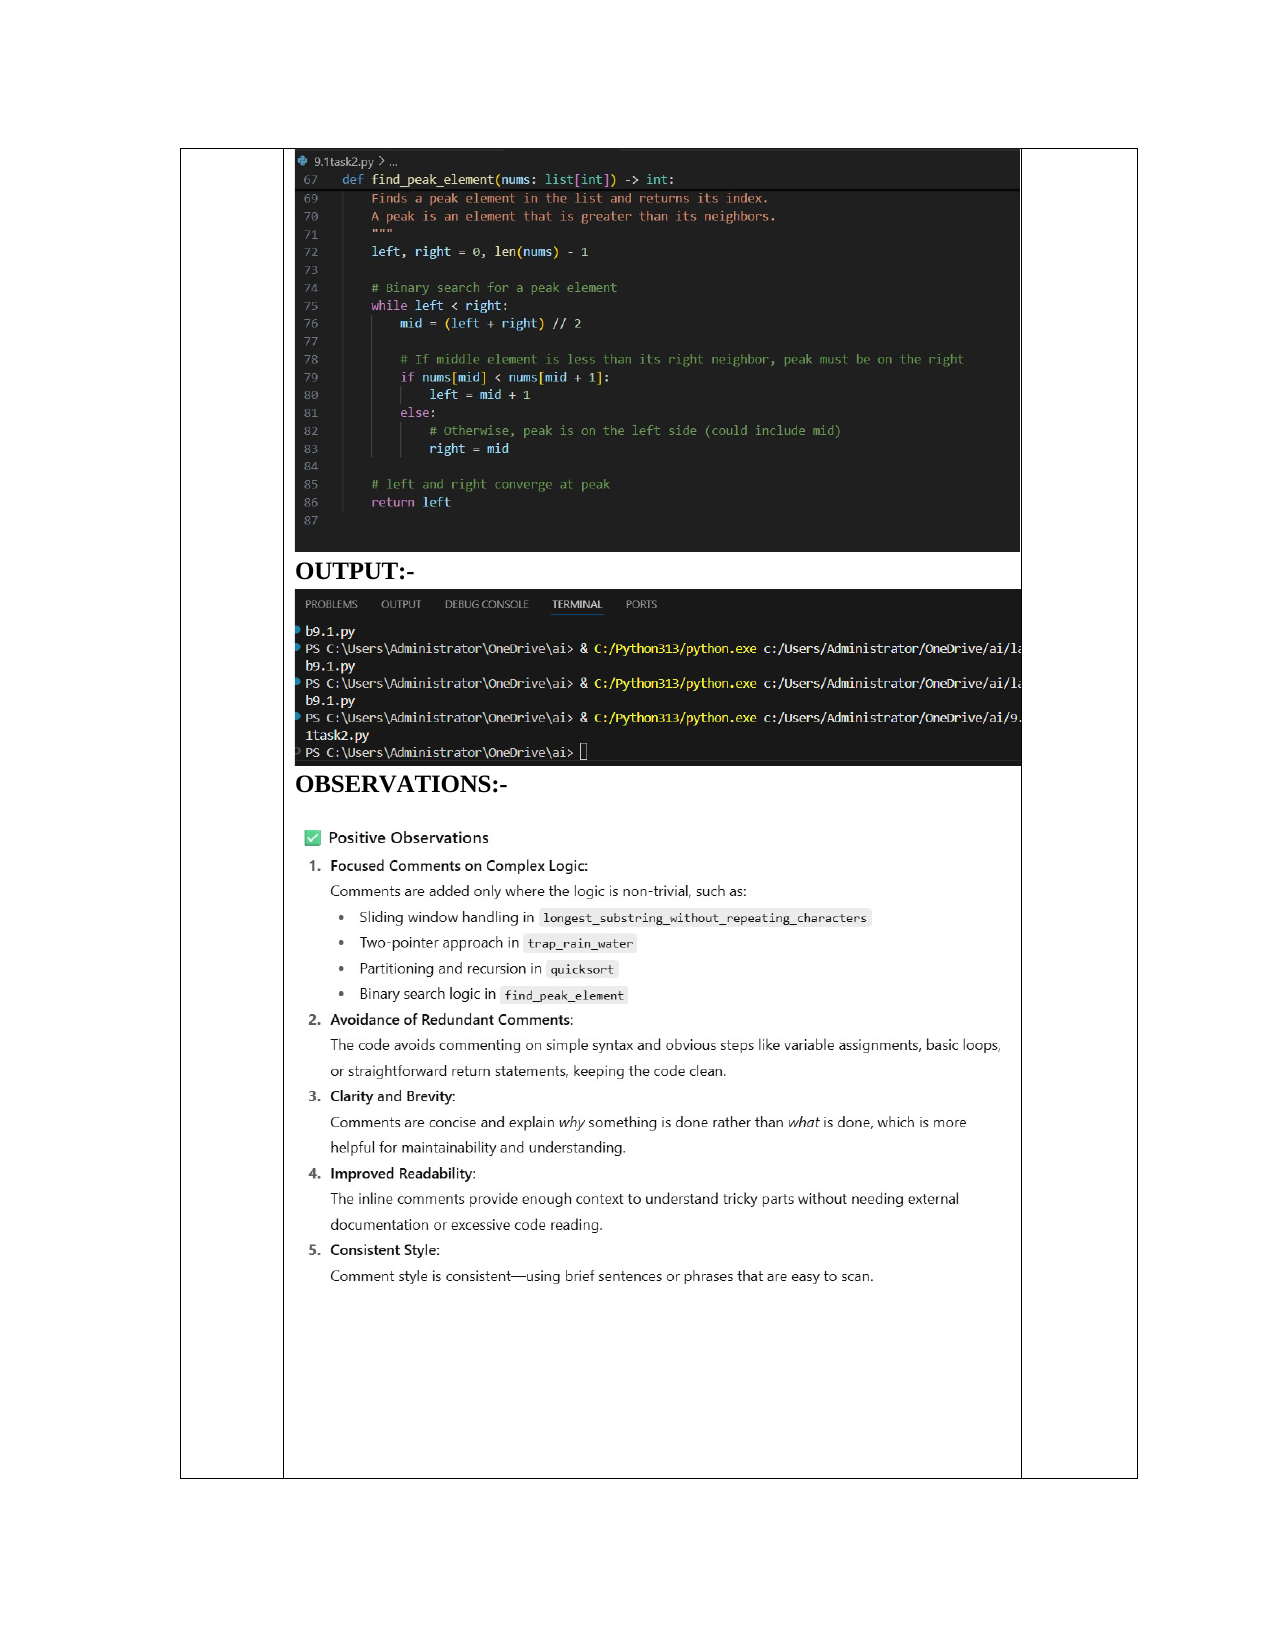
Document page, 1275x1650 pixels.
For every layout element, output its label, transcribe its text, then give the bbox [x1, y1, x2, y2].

picture [304, 830, 1000, 1284]
table_header [181, 149, 283, 1478]
picture [294, 148, 1020, 552]
picture [294, 589, 1022, 766]
table_header OUTPUT:- OBSERVATIONS:- [284, 149, 1021, 1478]
table_header [1022, 149, 1137, 1478]
